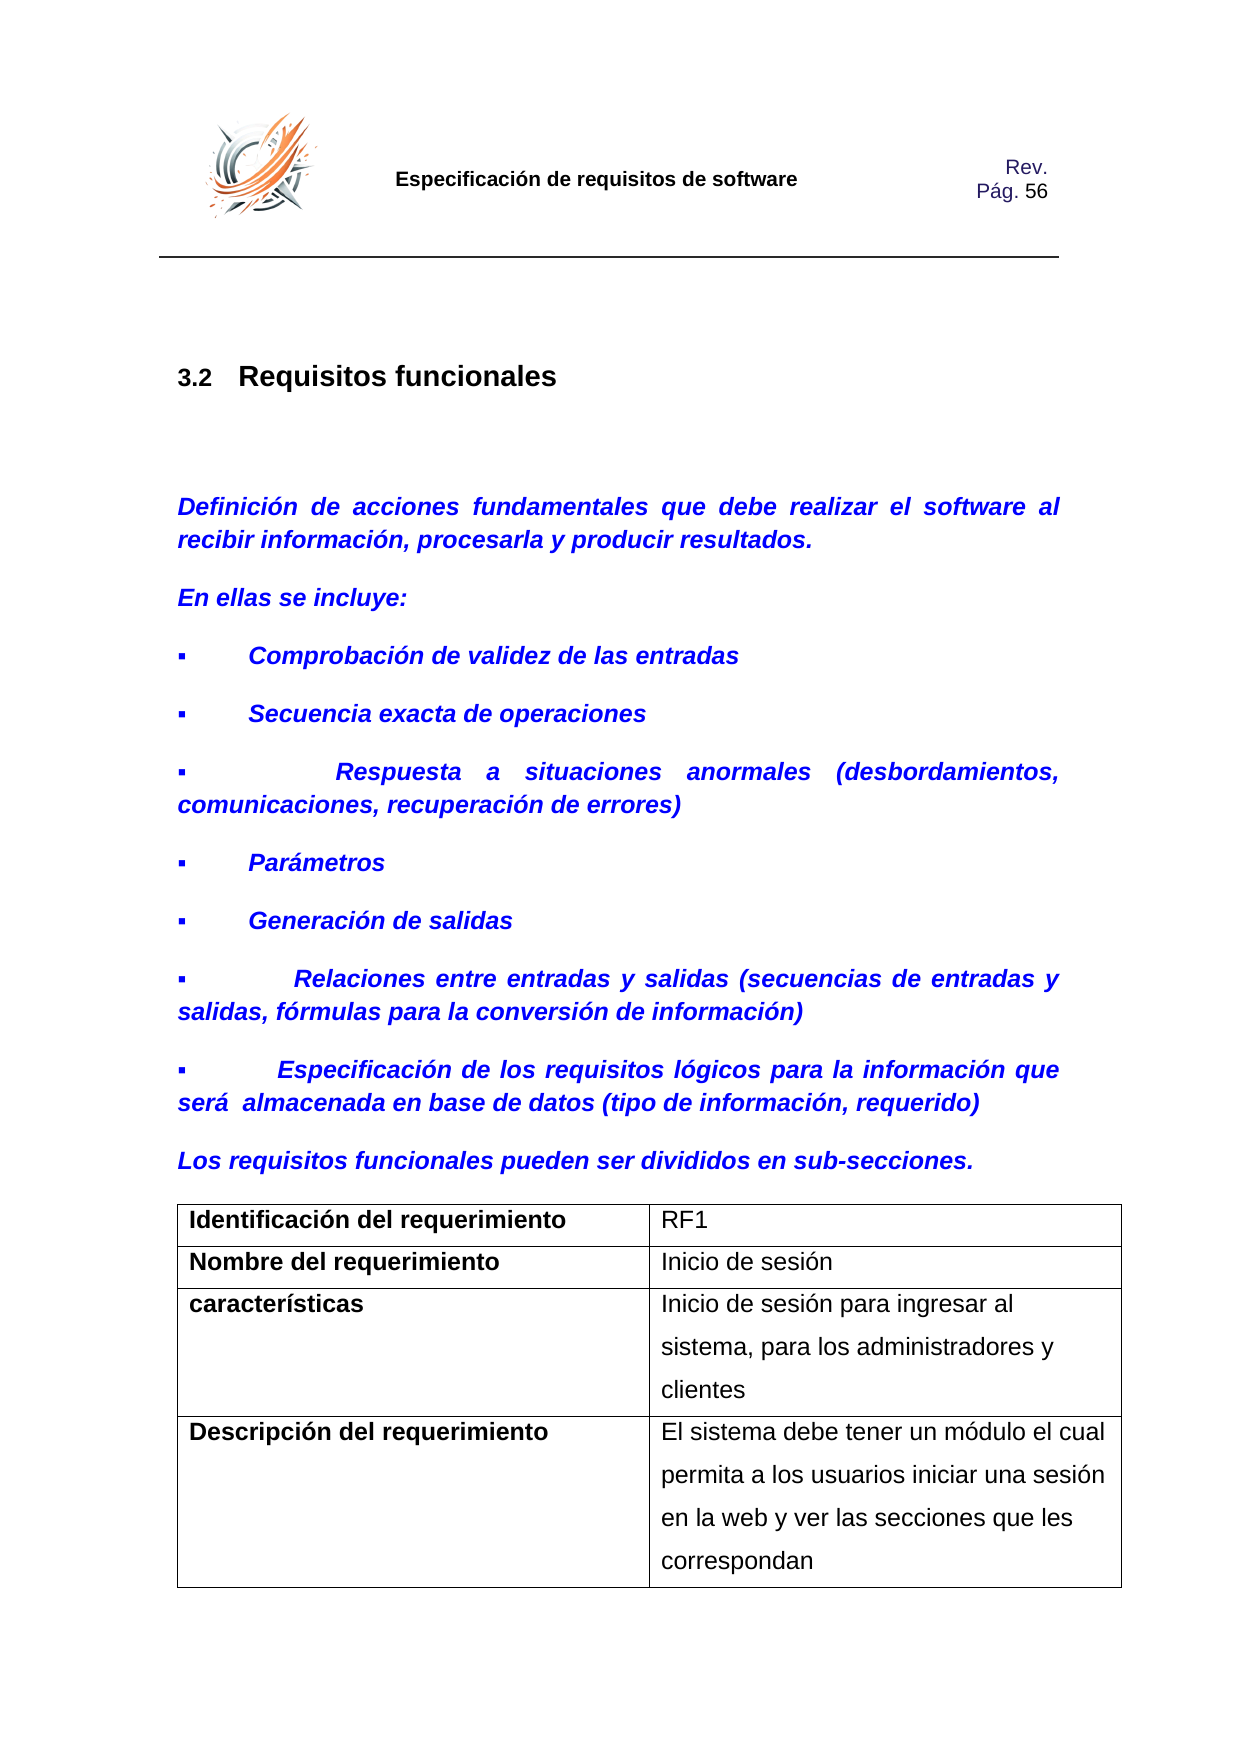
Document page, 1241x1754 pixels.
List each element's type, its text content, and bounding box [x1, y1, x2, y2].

table_cell Inicio de sesión [650, 1247, 1121, 1288]
text 3.2 Requisitos funcionales [177, 359, 1063, 392]
table_cell características [178, 1289, 649, 1416]
text ▪ Relaciones entre entradas y salidas (secuencias de entradas y salidas, fórmulas para la conversión de información) [177, 964, 1063, 1026]
table_header Identificación del requerimiento [178, 1205, 649, 1246]
text ▪ Secuencia exacta de operaciones [177, 699, 1063, 728]
text ▪ Generación de salidas [177, 906, 1063, 935]
table_cell Descripción del requerimiento [178, 1417, 649, 1587]
text ▪ Parámetros [177, 848, 1063, 877]
text ▪ Especificación de los requisitos lógicos para la información que será almacenada en base de datos (tipo de información, requerido) [177, 1055, 1063, 1117]
table_header RF1 [650, 1205, 1121, 1246]
text ▪ Comprobación de validez de las entradas [177, 641, 1063, 670]
picture [177, 87, 333, 245]
text ▪ Respuesta a situaciones anormales (desbordamientos, comunicaciones, recuperación de errores) [177, 757, 1063, 819]
table_cell Inicio de sesión para ingresar al sistema, para los administradores y clientes [650, 1289, 1121, 1416]
text En ellas se incluye: [177, 583, 1063, 612]
table_cell Nombre del requerimiento [178, 1247, 649, 1288]
table_cell El sistema debe tener un módulo el cual permita a los usuarios iniciar una sesión en la web y ver las secciones que les correspondan [650, 1417, 1121, 1587]
text Definición de acciones fundamentales que debe realizar el software al recibir información, procesarla y producir resultados. [177, 492, 1063, 554]
text Los requisitos funcionales pueden ser divididos en sub-secciones. [177, 1146, 1063, 1175]
